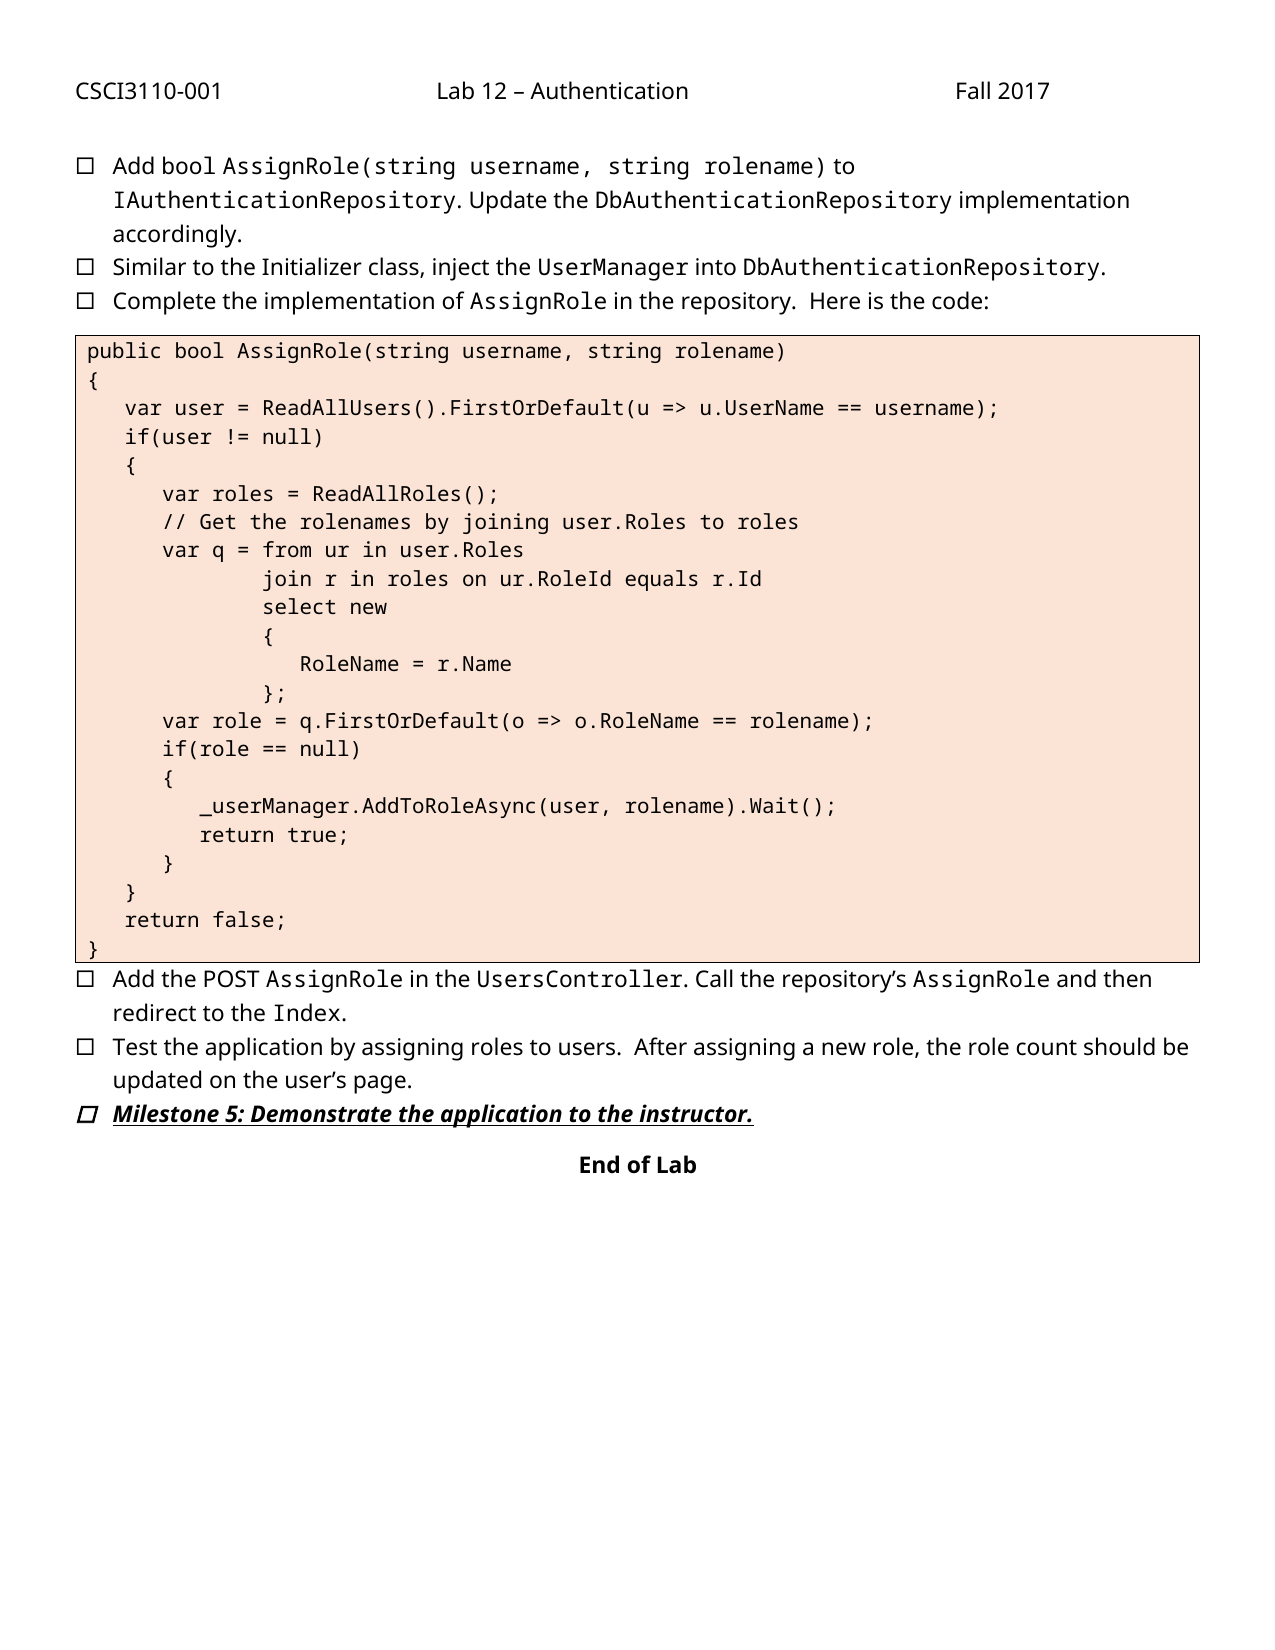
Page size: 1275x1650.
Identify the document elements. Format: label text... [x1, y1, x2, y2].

list Milestone 5: Demonstrate the application to the instructor. [75, 1098, 1200, 1129]
list Similar to the Initializer class, inject the UserManager into DbAuthenticationRepository. [75, 251, 1200, 282]
table_header public bool AssignRole(string username, string rolename) { var user = ReadAllUsers().FirstOrDefault(u => u.UserName == username); if(user != null) { var roles = ReadAllRoles(); // Get the rolenames by joining user.Roles to roles var q = from ur in user.Roles join r in roles on ur.RoleId equals r.Id select new { RoleName = r.Name }; var role = q.FirstOrDefault(o => o.RoleName == rolename); if(role == null) { _userManager.AddToRoleAsync(user, rolename).Wait(); return true; } } return false; } [76, 336, 1199, 962]
list Test the application by assigning roles to users. After assigning a new role, the role count should be updated on the user’s page. [75, 1031, 1200, 1096]
list Complete the implementation of AssignRole in the repository. Here is the code: [75, 285, 1200, 316]
list Add bool AssignRole(string username, string rolename) to IAuthenticationRepository. Update the DbAuthenticationRepository implementation accordingly. [75, 150, 1200, 249]
text End of Lab [75, 1148, 1200, 1180]
list Add the POST AssignRole in the UsersController. Call the repository’s AssignRole and then redirect to the Index. [75, 963, 1200, 1028]
